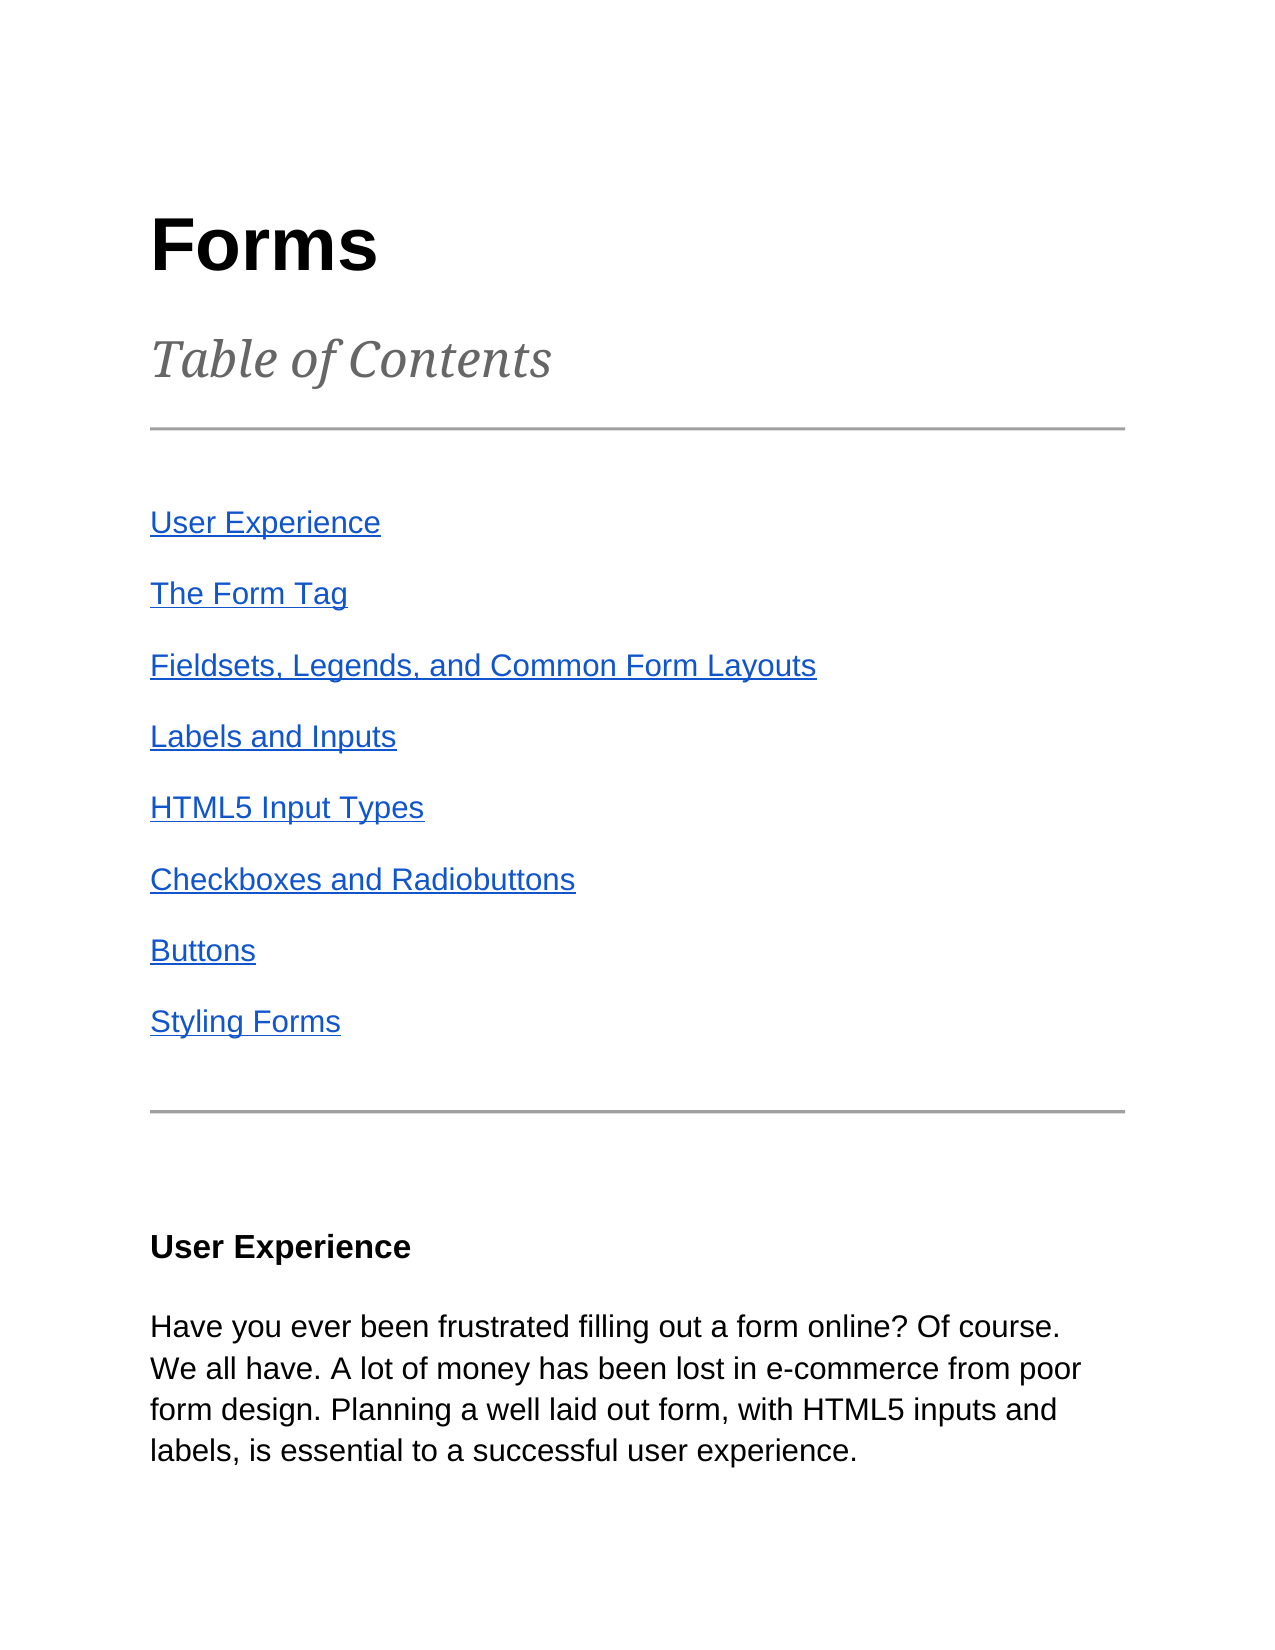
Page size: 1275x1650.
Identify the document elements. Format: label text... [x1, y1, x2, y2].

subtitle User Experience [150, 1227, 1102, 1266]
subtitle Table of Contents [150, 324, 1102, 392]
title Forms [150, 200, 1102, 286]
text Have you ever been frustrated filling out a form online? Of course. We all have. A lot of money has been lost in e-commerce from poor form design. Planning a well laid out form, with HTML5 inputs and labels, is essential to a successful user experience. [150, 1308, 1102, 1468]
